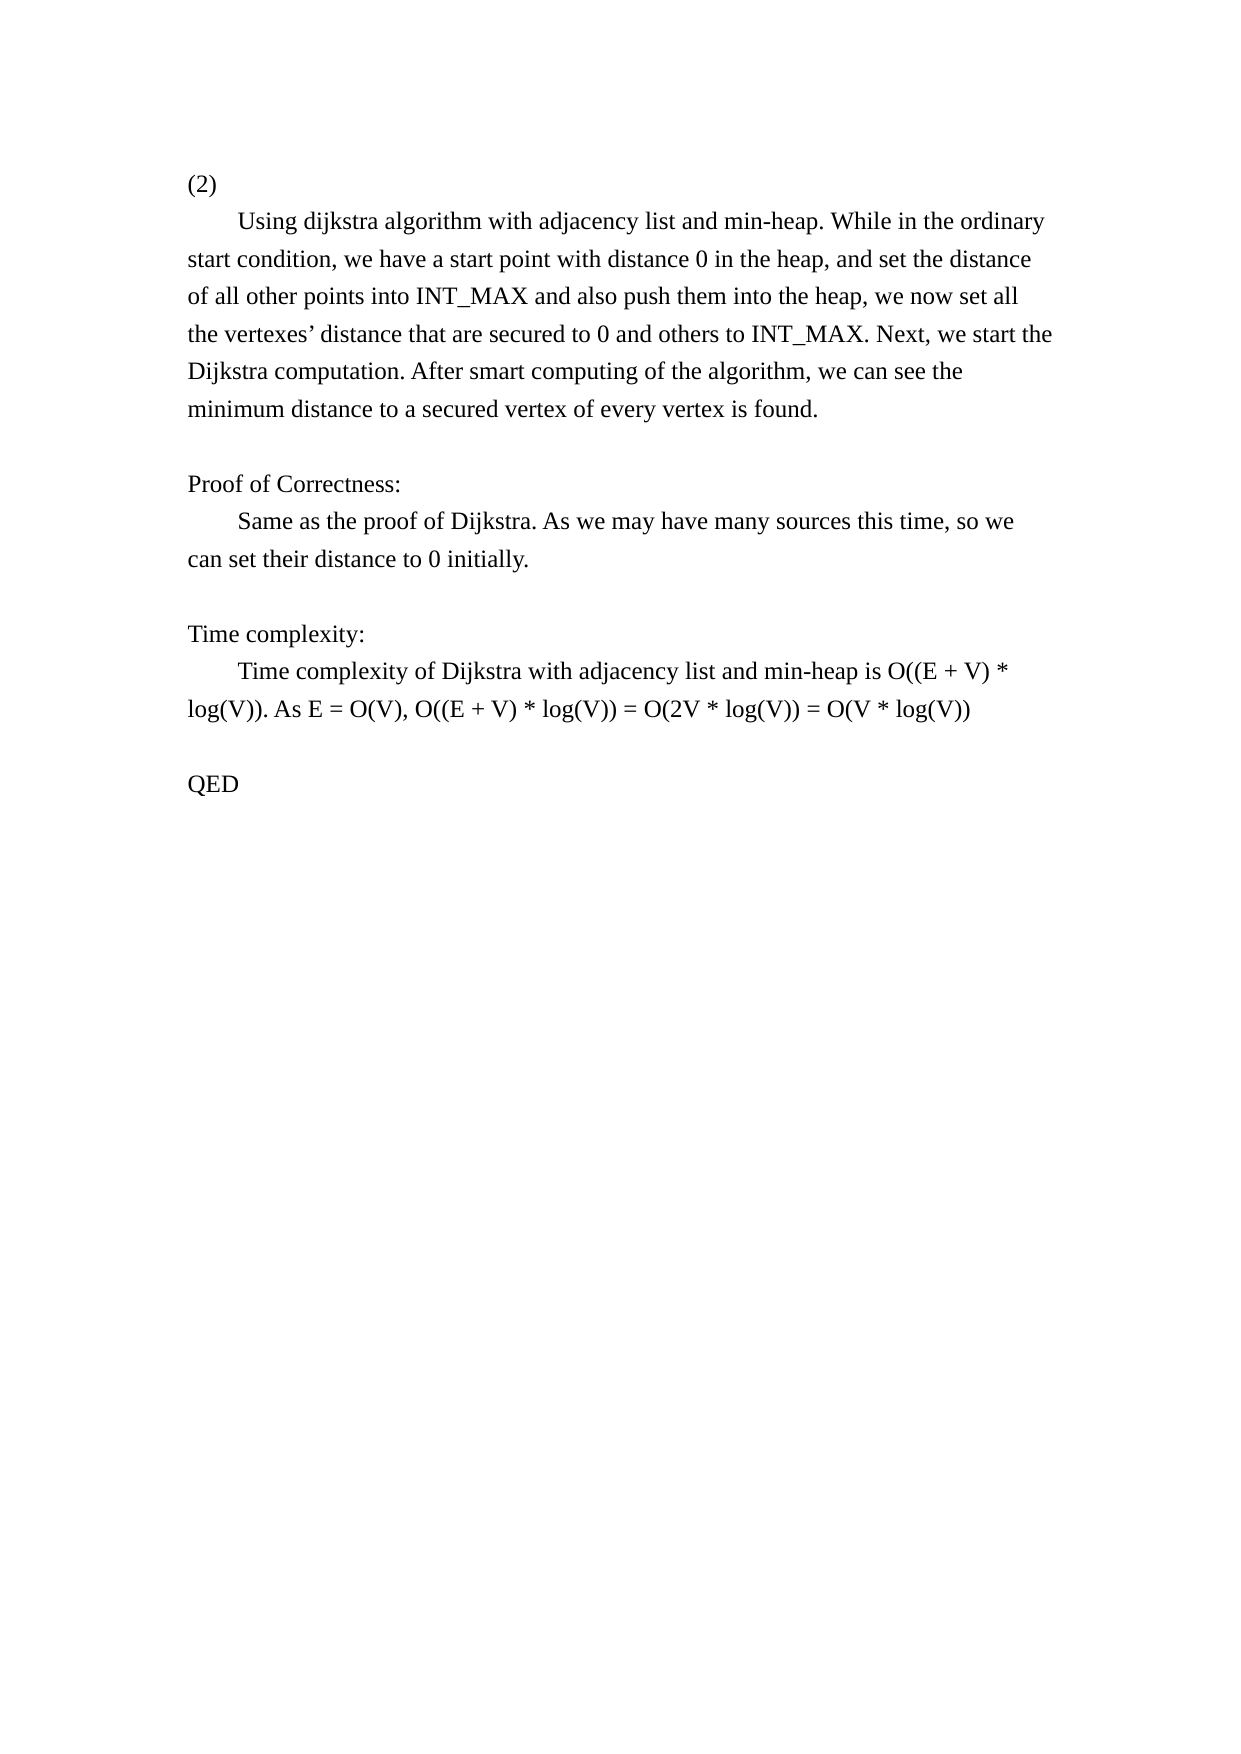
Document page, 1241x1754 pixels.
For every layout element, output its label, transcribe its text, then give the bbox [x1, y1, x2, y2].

text Time complexity: [187, 614, 1053, 652]
text Same as the proof of Dijkstra. As we may have many sources this time, so we can set their distance to 0 initially. [187, 502, 1053, 577]
text Proof of Correctness: [187, 464, 1053, 502]
text Using dijkstra algorithm with adjacency list and min-heap. While in the ordinary start condition, we have a start point with distance 0 in the heap, and set the distance of all other points into INT_MAX and also push them into the heap, we now set all the vertexes’ distance that are secured to 0 and others to INT_MAX. Next, we start the Dijkstra computation. After smart computing of the algorithm, we can see the minimum distance to a secured vertex of every vertex is found. [187, 202, 1053, 427]
text QED [187, 764, 1053, 802]
text (2) [187, 164, 1053, 202]
text Time complexity of Dijkstra with adjacency list and min-heap is O((E + V) * log(V)). As E = O(V), O((E + V) * log(V)) = O(2V * log(V)) = O(V * log(V)) [187, 652, 1053, 727]
